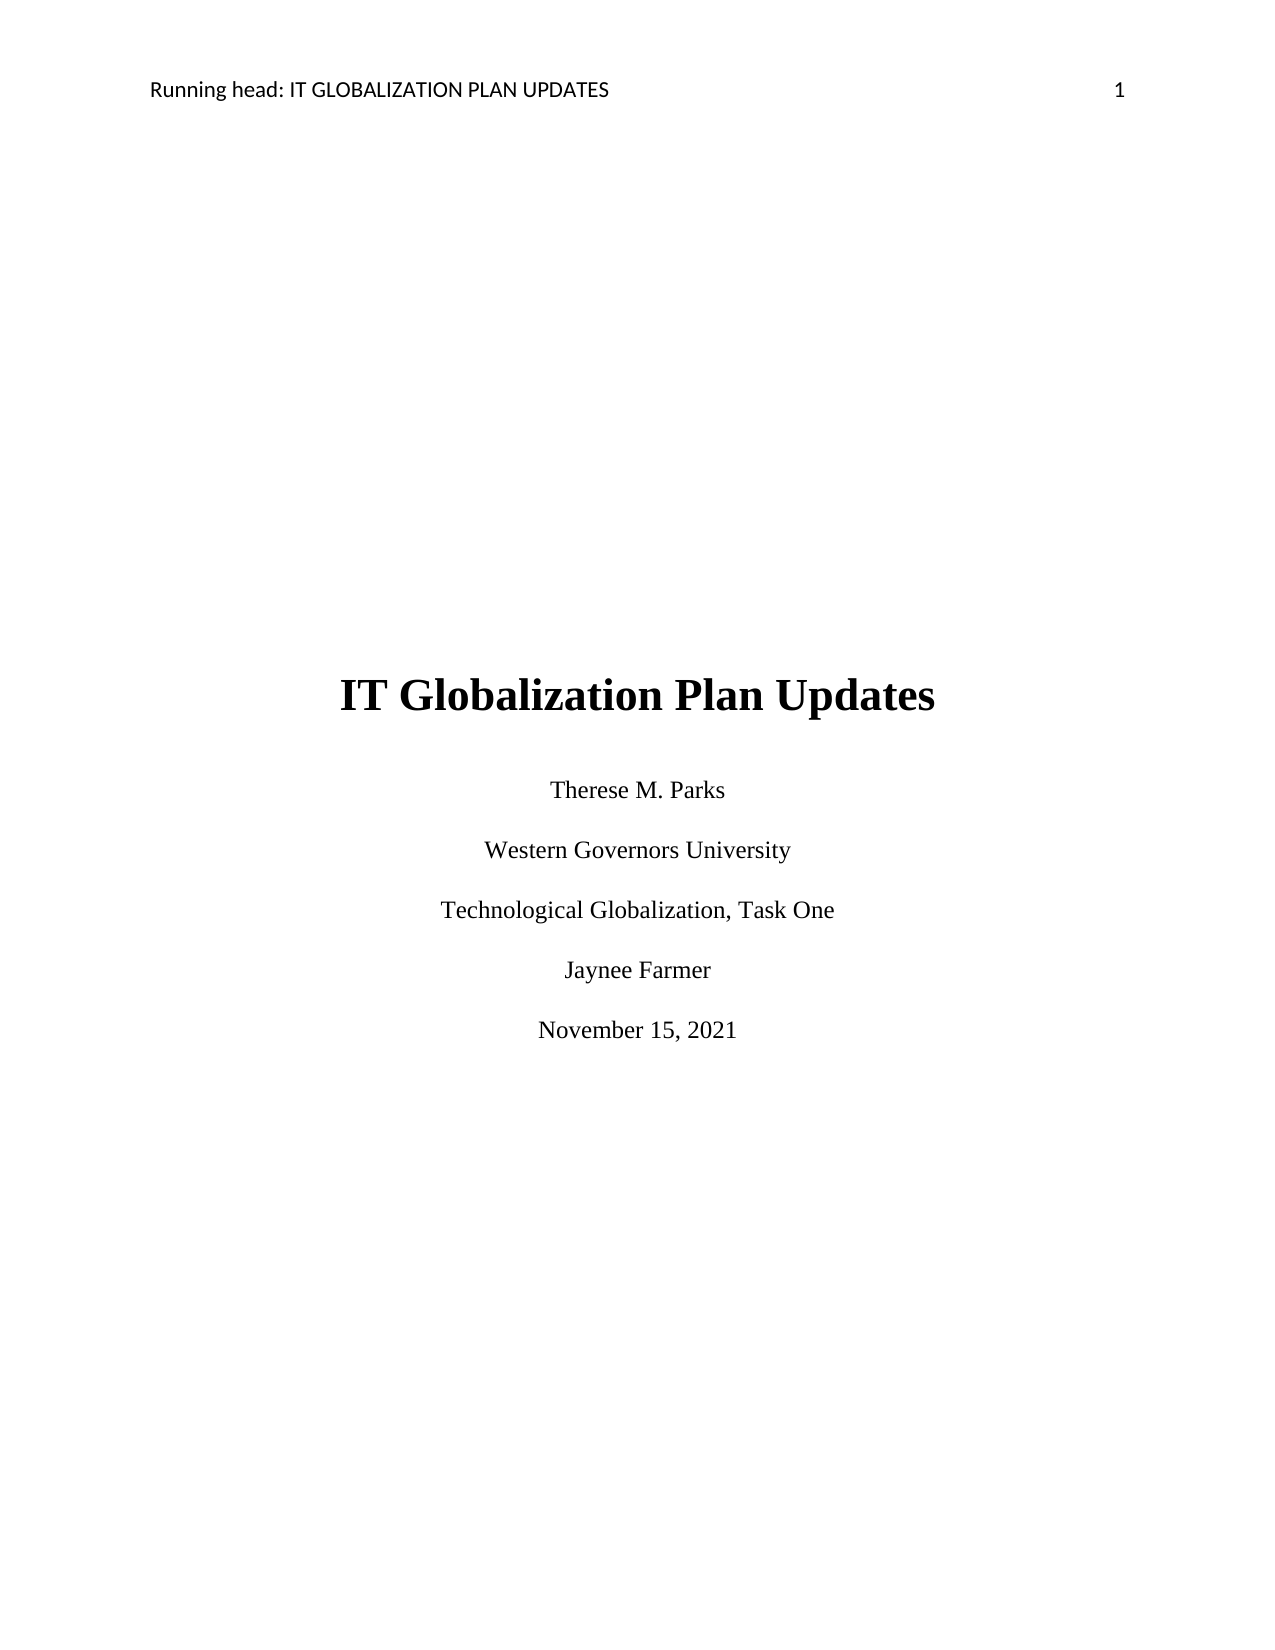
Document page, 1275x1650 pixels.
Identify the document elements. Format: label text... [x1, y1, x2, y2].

text Jaynee Farmer [150, 955, 1125, 984]
text Technological Globalization, Task One [150, 895, 1125, 924]
text November 15, 2021 [150, 1015, 1125, 1043]
text Therese M. Parks [150, 776, 1125, 804]
text Western Governors University [150, 835, 1125, 864]
subtitle IT Globalization Plan Updates [150, 667, 1125, 720]
